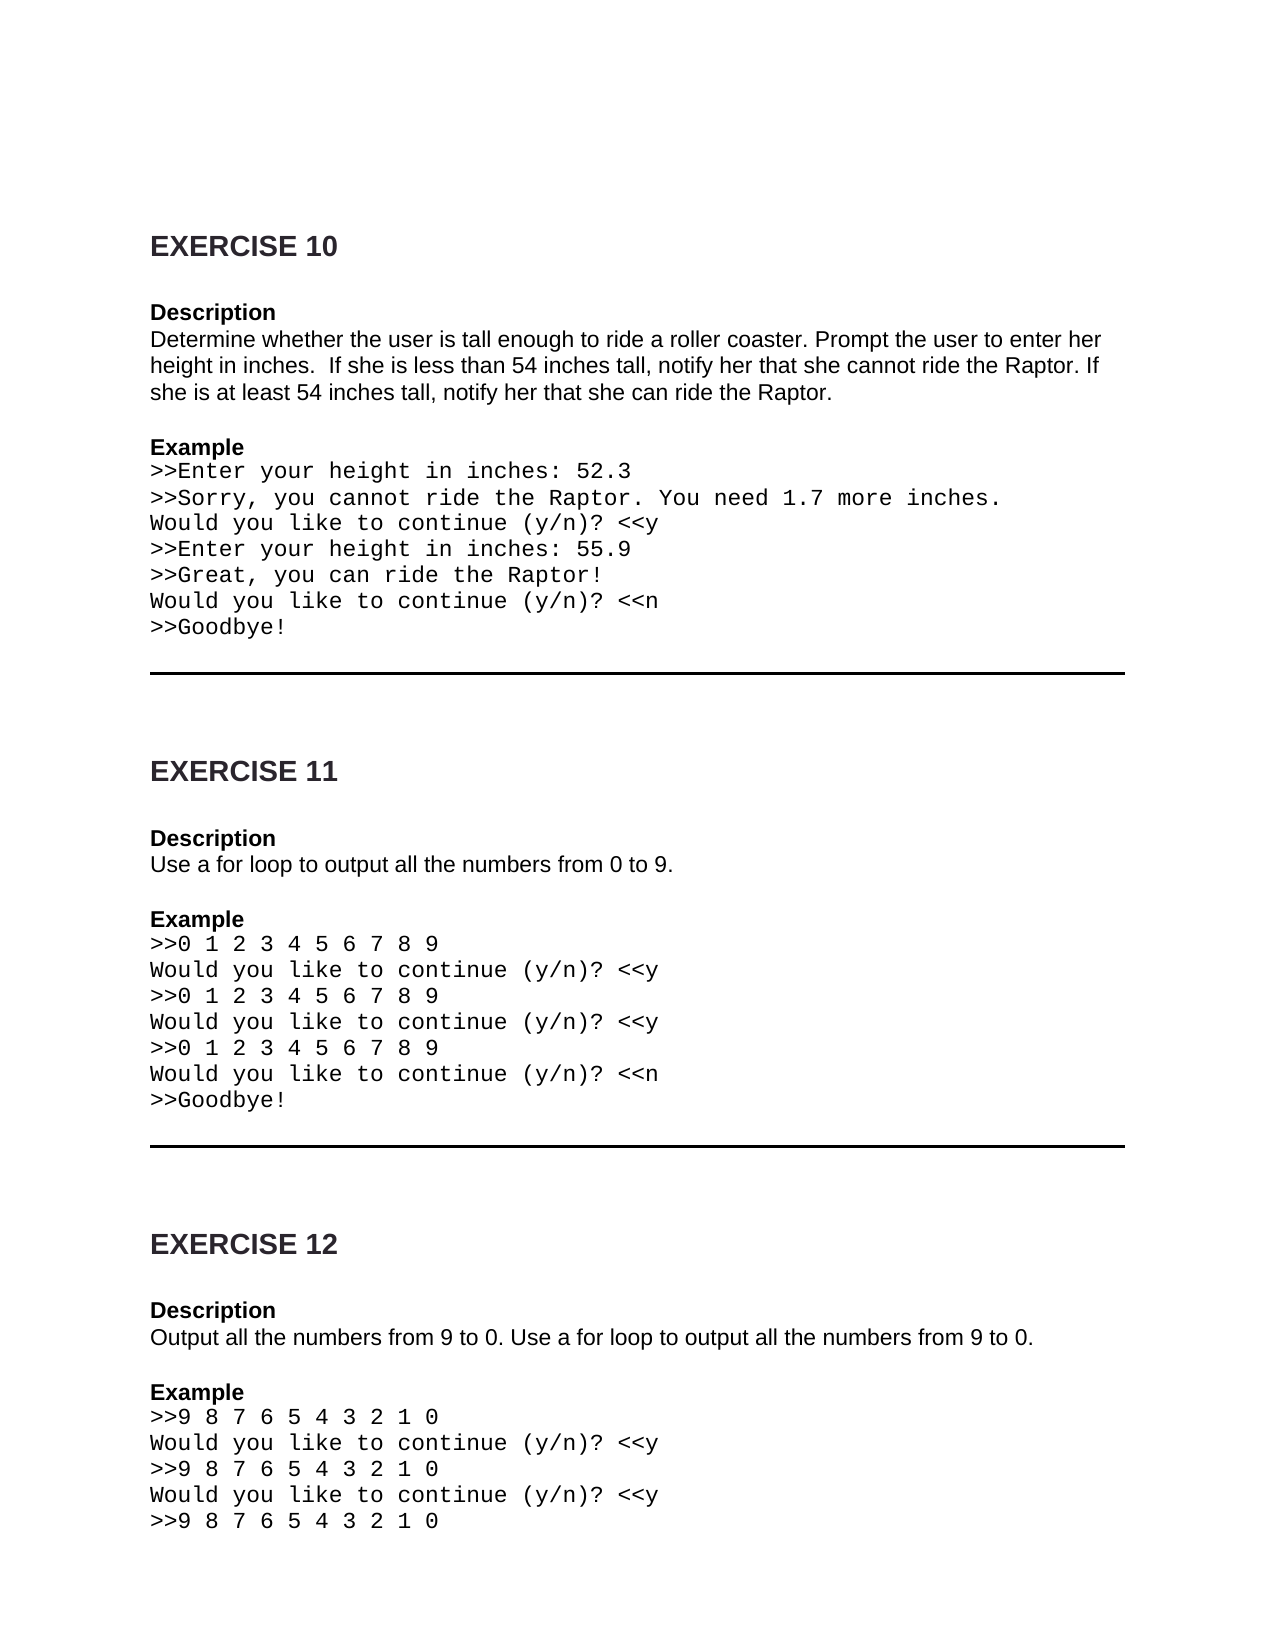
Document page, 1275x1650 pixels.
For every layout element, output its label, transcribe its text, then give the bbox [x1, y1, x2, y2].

text Description [150, 299, 1125, 326]
text >>9 8 7 6 5 4 3 2 1 0 [150, 1405, 1125, 1431]
text >>9 8 7 6 5 4 3 2 1 0 [150, 1509, 1125, 1535]
text Would you like to continue (y/n)? <<y [150, 958, 1125, 984]
text Example [150, 1379, 1125, 1405]
text EXERCISE 10 [150, 229, 1125, 262]
text Would you like to continue (y/n)? <<y [150, 512, 1125, 538]
text Output all the numbers from 9 to 0. Use a for loop to output all the numbers from 9 to 0. [150, 1324, 1125, 1350]
text Example [150, 906, 1125, 933]
text >>9 8 7 6 5 4 3 2 1 0 [150, 1457, 1125, 1483]
text Description [150, 825, 1125, 851]
text Description [150, 1297, 1125, 1324]
text Determine whether the user is tall enough to ride a roller coaster. Prompt the user to enter her height in inches. If she is less than 54 inches tall, notify her that she cannot ride the Raptor. If she is at least 54 inches tall, notify her that she can ride the Raptor. [150, 326, 1125, 405]
text >>Goodbye! [150, 616, 1125, 641]
text >>Sorry, you cannot ride the Raptor. You need 1.7 more inches. [150, 486, 1125, 512]
text >>Enter your height in inches: 55.9 [150, 538, 1125, 564]
text EXERCISE 12 [150, 1227, 1125, 1260]
text >>0 1 2 3 4 5 6 7 8 9 [150, 1036, 1125, 1062]
text Would you like to continue (y/n)? <<y [150, 1483, 1125, 1509]
text Example [150, 433, 1125, 460]
text Use a for loop to output all the numbers from 0 to 9. [150, 851, 1125, 877]
text >>0 1 2 3 4 5 6 7 8 9 [150, 933, 1125, 958]
text Would you like to continue (y/n)? <<y [150, 1010, 1125, 1036]
text EXERCISE 11 [150, 754, 1125, 788]
text >>Enter your height in inches: 52.3 [150, 460, 1125, 486]
text >>Great, you can ride the Raptor! [150, 564, 1125, 589]
text Would you like to continue (y/n)? <<n [150, 1062, 1125, 1088]
text Would you like to continue (y/n)? <<n [150, 589, 1125, 616]
text >>Goodbye! [150, 1088, 1125, 1114]
text Would you like to continue (y/n)? <<y [150, 1431, 1125, 1457]
text >>0 1 2 3 4 5 6 7 8 9 [150, 984, 1125, 1010]
